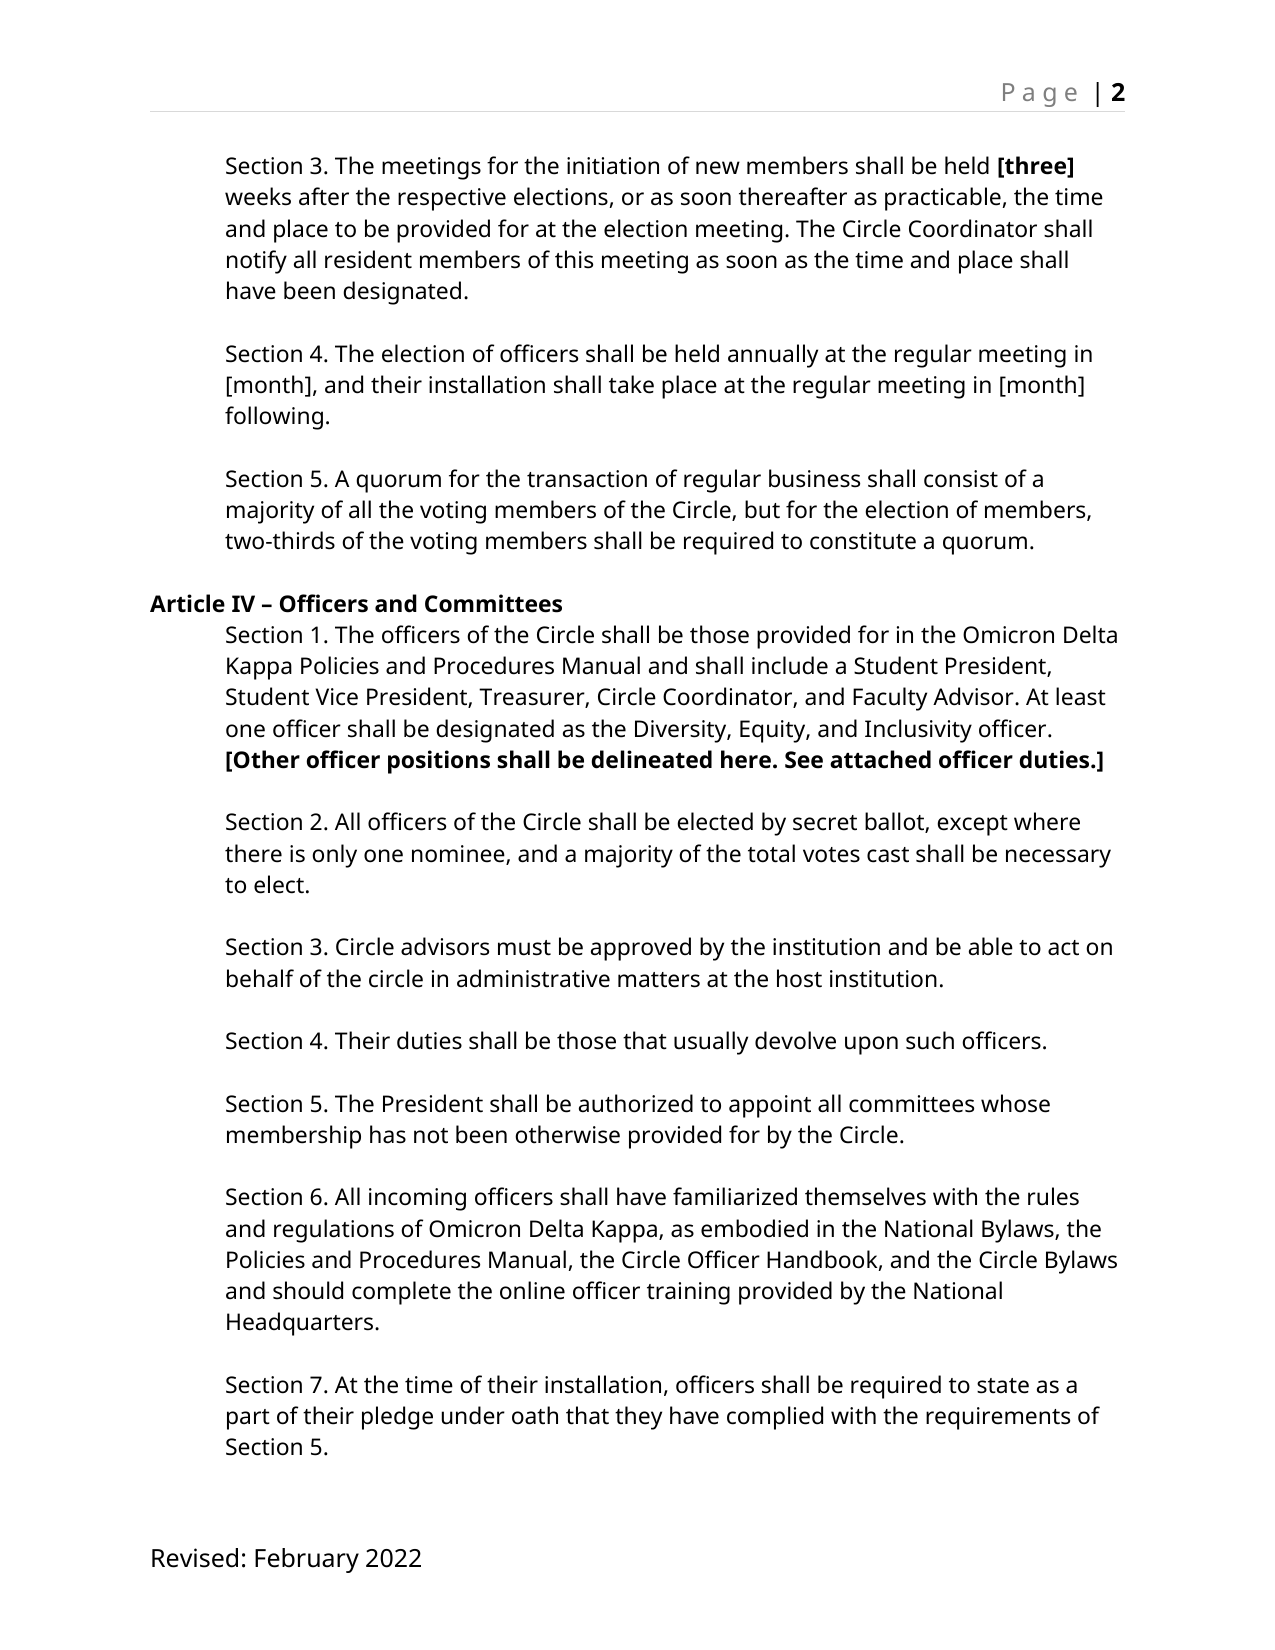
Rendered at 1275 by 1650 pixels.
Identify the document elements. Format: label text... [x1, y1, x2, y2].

text Section 4. Their duties shall be those that usually devolve upon such officers. [225, 1025, 1125, 1056]
text Article IV – Officers and Committees [150, 587, 1125, 619]
text Section 7. At the time of their installation, officers shall be required to state as a part of their pledge under oath that they have complied with the requirements of Section 5. [225, 1369, 1125, 1462]
text Section 5. A quorum for the transaction of regular business shall consist of a majority of all the voting members of the Circle, but for the election of members, two-thirds of the voting members shall be required to constitute a quorum. [225, 462, 1125, 556]
text Section 6. All incoming officers shall have familiarized themselves with the rules and regulations of Omicron Delta Kappa, as embodied in the National Bylaws, the Policies and Procedures Manual, the Circle Officer Handbook, and the Circle Bylaws and should complete the online officer training provided by the National Headquarters. [225, 1181, 1125, 1337]
text Section 3. The meetings for the initiation of new members shall be held [three] weeks after the respective elections, or as soon thereafter as practicable, the time and place to be provided for at the election meeting. The Circle Coordinator shall notify all resident members of this meeting as soon as the time and place shall have been designated. [225, 150, 1125, 306]
text Section 1. The officers of the Circle shall be those provided for in the Omicron Delta Kappa Policies and Procedures Manual and shall include a Student President, Student Vice President, Treasurer, Circle Coordinator, and Faculty Advisor. At least one officer shall be designated as the Diversity, Equity, and Inclusivity officer. [Other officer positions shall be delineated here. See attached officer duties.] [225, 619, 1125, 775]
text Section 5. The President shall be authorized to appoint all committees whose membership has not been otherwise provided for by the Circle. [225, 1087, 1125, 1150]
text Section 3. Circle advisors must be approved by the institution and be able to act on behalf of the circle in administrative matters at the host institution. [225, 931, 1125, 994]
text Section 2. All officers of the Circle shall be elected by secret ballot, except where there is only one nominee, and a majority of the total votes cast shall be necessary to elect. [225, 806, 1125, 900]
text Section 4. The election of officers shall be held annually at the regular meeting in [month], and their installation shall take place at the regular meeting in [month] following. [225, 337, 1125, 431]
